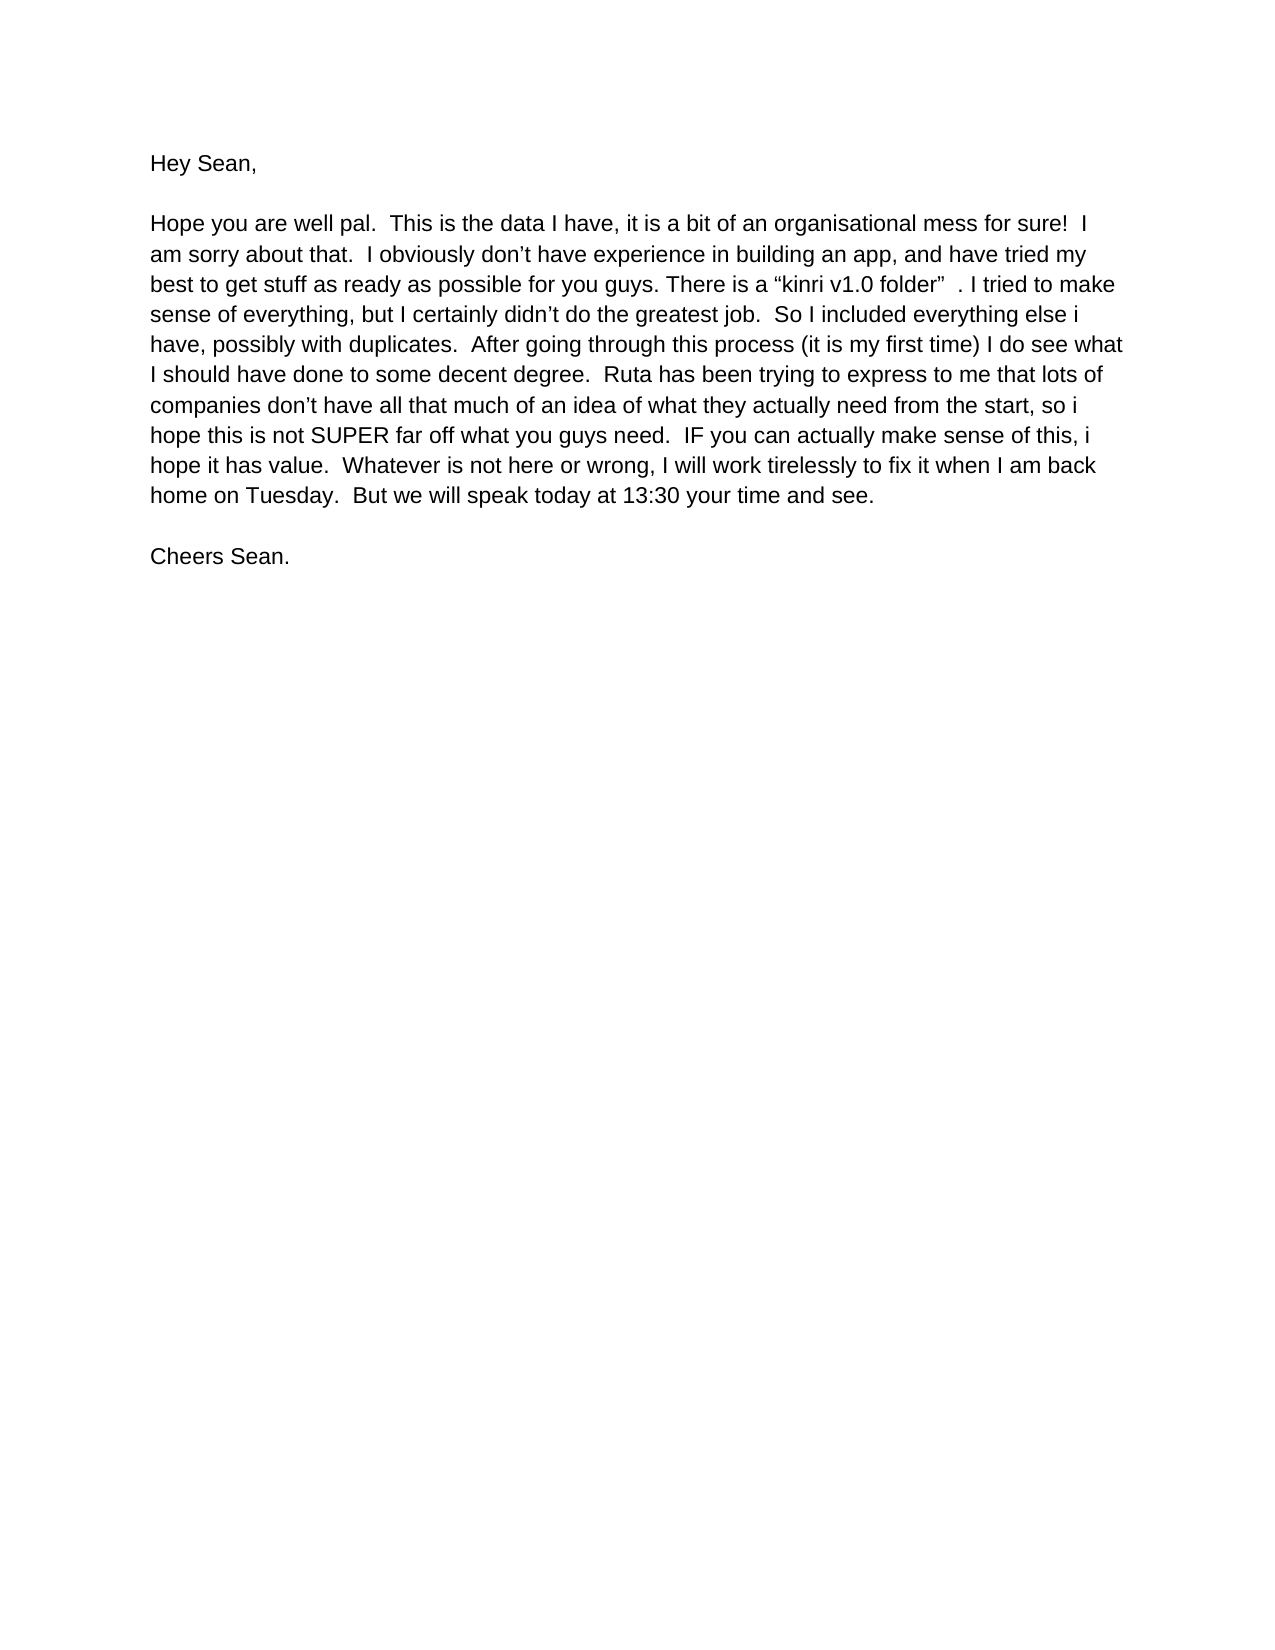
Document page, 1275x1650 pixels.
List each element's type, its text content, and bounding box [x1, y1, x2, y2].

text Hey Sean, Hope you are well pal. This is the data I have, it is a bit of an organisational mess for sure! I am sorry about that. I obviously don’t have experience in building an app, and have tried my best to get stuff as ready as possible for you guys. There is a “kinri v1.0 folder” . I tried to make sense of everything, but I certainly didn’t do the greatest job. So I included everything else i have, possibly with duplicates. After going through this process (it is my first time) I do see what I should have done to some decent degree. Ruta has been trying to express to me that lots of companies don’t have all that much of an idea of what they actually need from the start, so i hope this is not SUPER far off what you guys need. IF you can actually make sense of this, i hope it has value. Whatever is not here or wrong, I will work tirelessly to fix it when I am back home on Tuesday. But we will speak today at 13:30 your time and see. Cheers Sean. [150, 150, 1125, 569]
